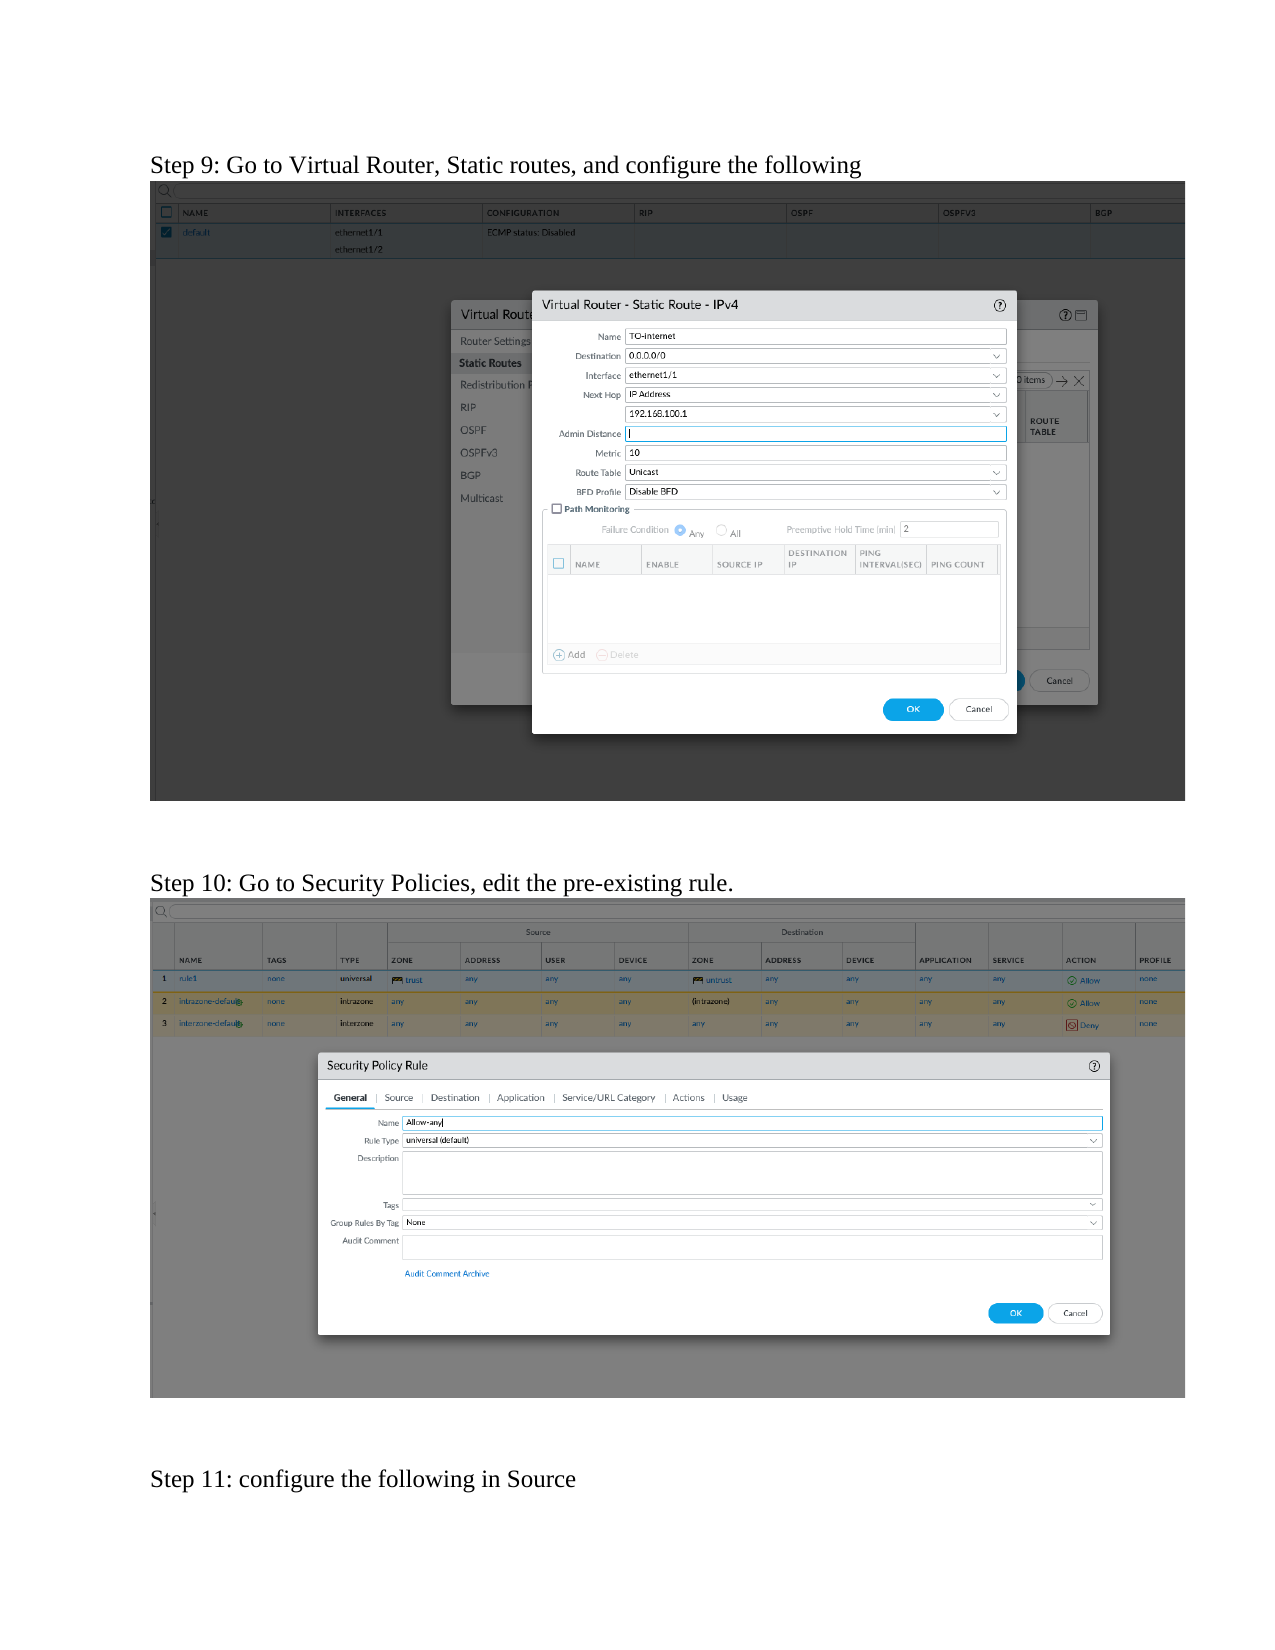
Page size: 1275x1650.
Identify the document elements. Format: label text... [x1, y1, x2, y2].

text Step 9: Go to Virtual Router, Static routes, and configure the following [150, 150, 1125, 181]
text Step 10: Go to Security Policies, edit the pre-existing rule. [150, 868, 1125, 898]
text Step 11: configure the following in Source [150, 1464, 1125, 1493]
picture [150, 898, 1185, 1398]
picture [150, 181, 1185, 801]
